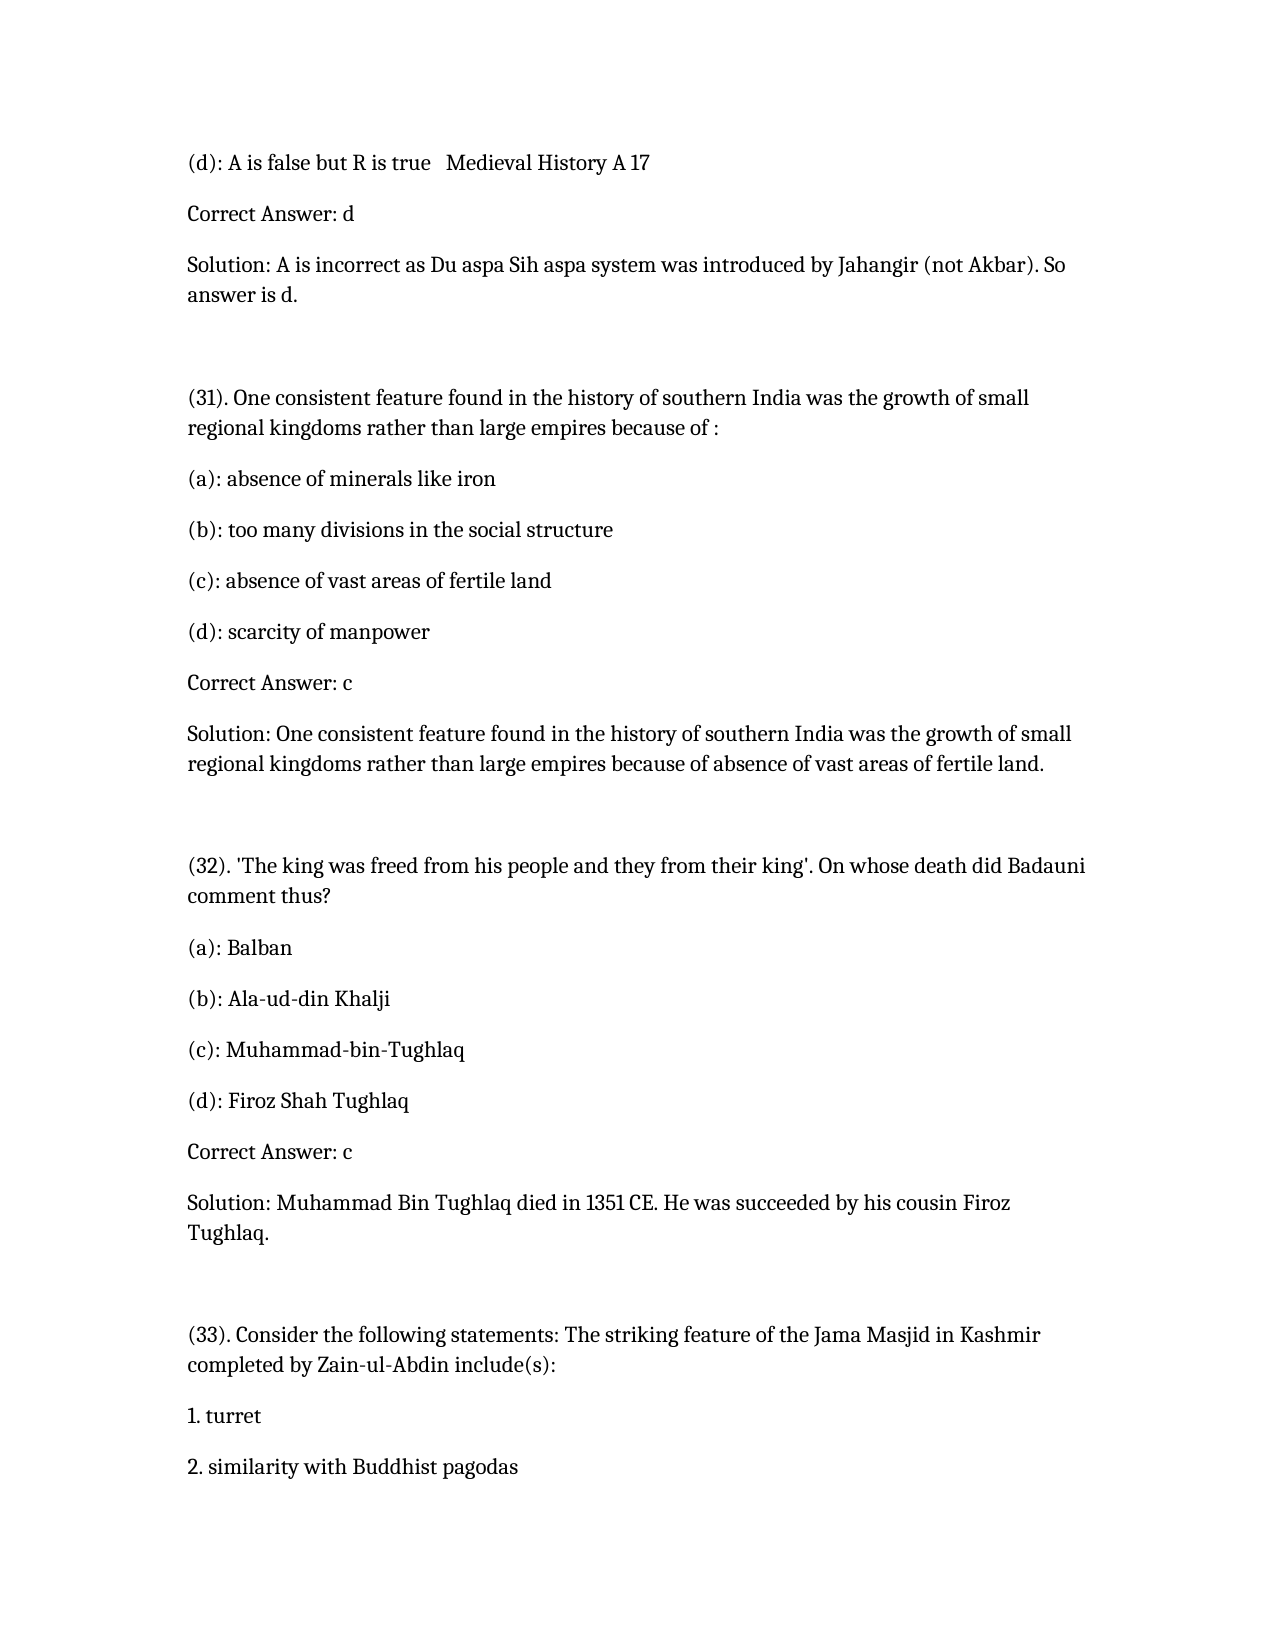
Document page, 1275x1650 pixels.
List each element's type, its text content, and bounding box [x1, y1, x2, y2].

text (d): A is false but R is true Medieval History A 17 [187, 150, 1087, 176]
text Solution: A is incorrect as Du aspa Sih aspa system was introduced by Jahangir (not Akbar). So answer is d. [187, 252, 1087, 309]
text Correct Answer: d [187, 201, 1087, 227]
text (c): Muhammad-bin-Tughlaq [187, 1036, 1087, 1063]
text (33). Consider the following statements: The striking feature of the Jama Masjid in Kashmir completed by Zain-ul-Abdin include(s): [187, 1322, 1087, 1378]
text 1. turret [187, 1403, 1087, 1429]
text (b): Ala-ud-din Khalji [187, 985, 1087, 1012]
text (a): Balban [187, 934, 1087, 961]
text (a): absence of minerals like iron [187, 466, 1087, 492]
text (31). One consistent feature found in the history of southern India was the growth of small regional kingdoms rather than large empires because of : [187, 384, 1087, 441]
text (b): too many divisions in the social structure [187, 517, 1087, 543]
text Correct Answer: c [187, 1138, 1087, 1165]
text 2. similarity with Buddhist pagodas [187, 1454, 1087, 1481]
text Correct Answer: c [187, 670, 1087, 696]
text Solution: One consistent feature found in the history of southern India was the growth of small regional kingdoms rather than large empires because of absence of vast areas of fertile land. [187, 721, 1087, 777]
text (d): scarcity of manpower [187, 619, 1087, 645]
text Solution: Muhammad Bin Tughlaq died in 1351 CE. He was succeeded by his cousin Firoz Tughlaq. [187, 1189, 1087, 1246]
text (c): absence of vast areas of fertile land [187, 568, 1087, 594]
text (32). 'The king was freed from his people and they from their king'. On whose death did Badauni comment thus? [187, 853, 1087, 910]
text (d): Firoz Shah Tughlaq [187, 1087, 1087, 1114]
